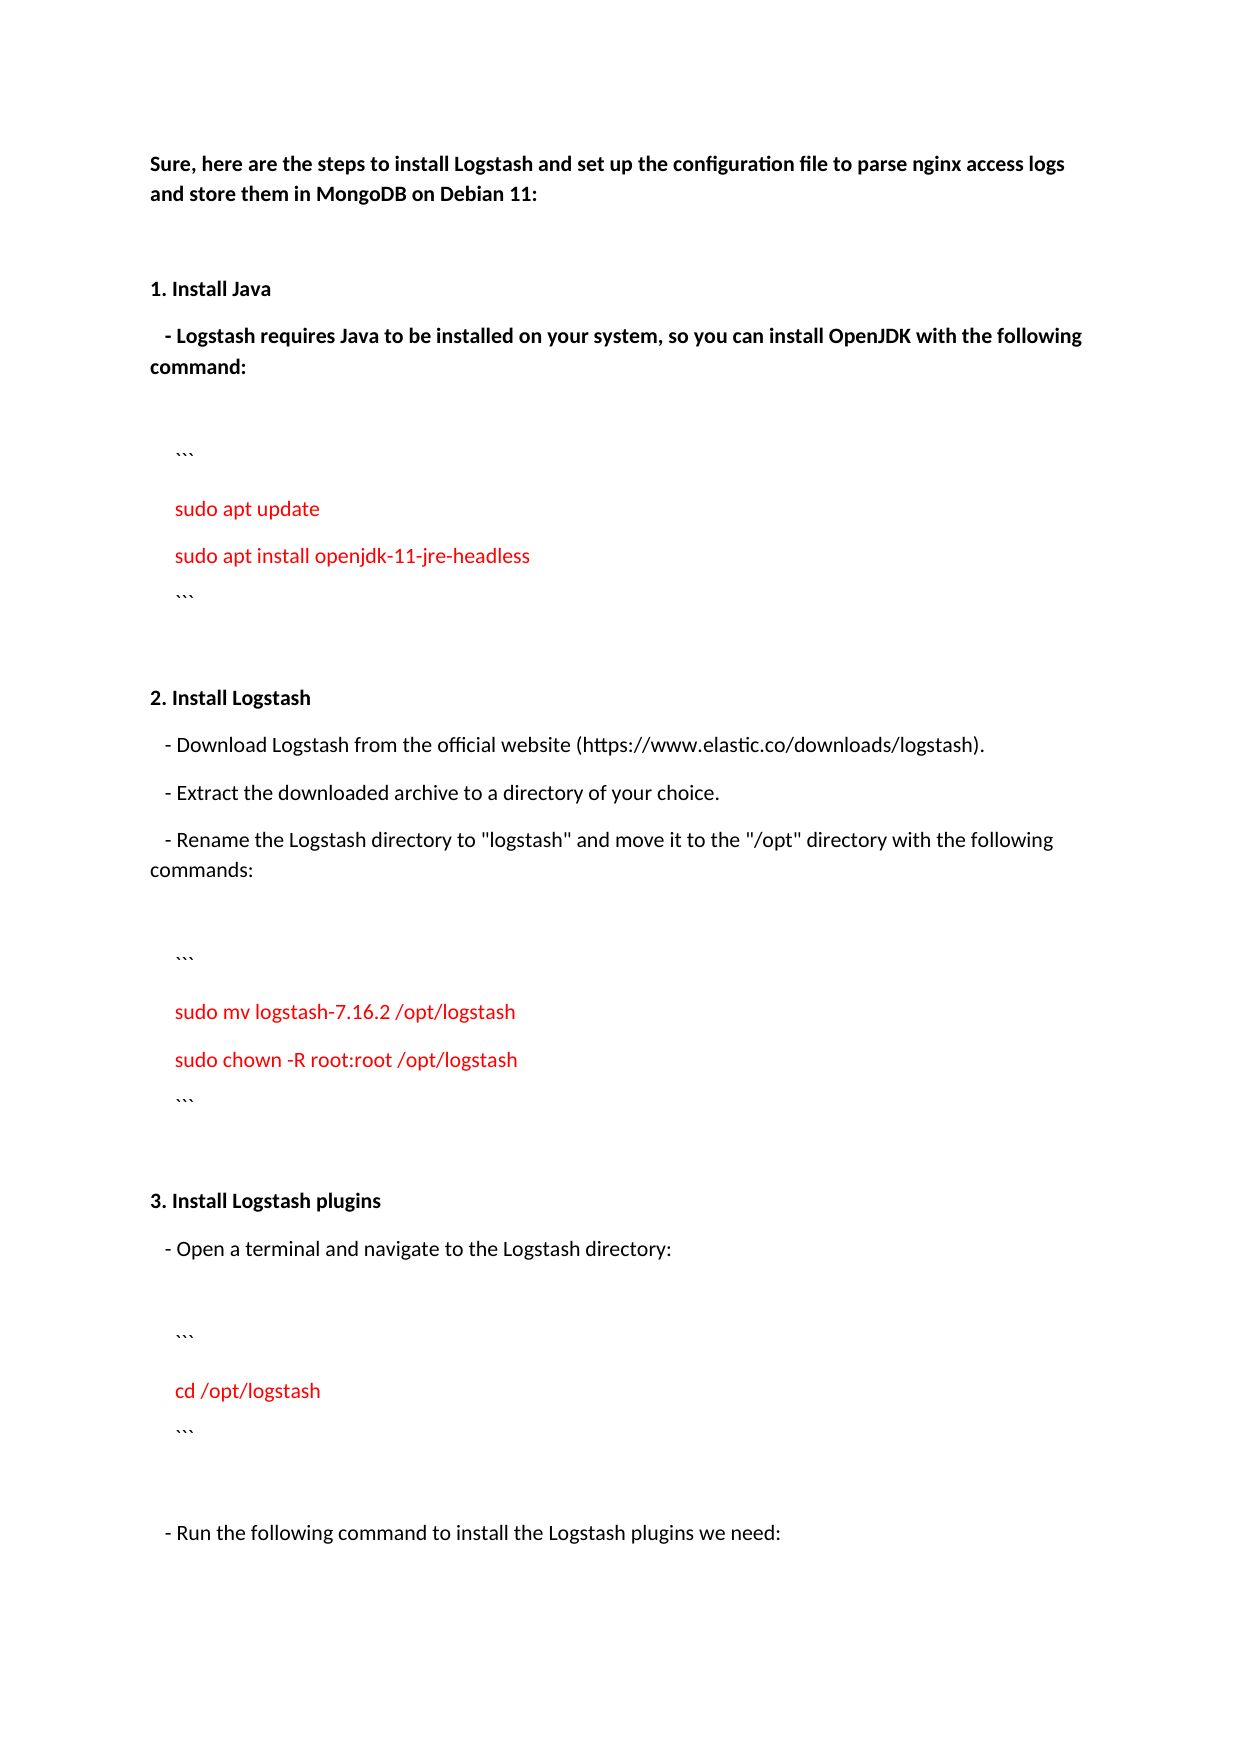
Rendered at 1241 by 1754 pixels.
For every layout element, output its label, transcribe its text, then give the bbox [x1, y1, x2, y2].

text ``` [150, 448, 1090, 474]
text sudo chown -R root:root /opt/logstash [150, 1046, 1090, 1072]
text sudo apt update [150, 495, 1090, 522]
text - Open a terminal and navigate to the Logstash directory: [150, 1235, 1090, 1262]
text 3. Install Logstash plugins [150, 1188, 1090, 1214]
text ``` [150, 951, 1090, 978]
text sudo apt install openjdk-11-jre-headless [150, 542, 1090, 569]
text - Logstash requires Java to be installed on your system, so you can install OpenJDK with the following command: [150, 322, 1090, 380]
text ``` [150, 1424, 1090, 1451]
text 2. Install Logstash [150, 684, 1090, 711]
text 1. Install Java [150, 275, 1090, 302]
text ``` [150, 1093, 1090, 1120]
text - Extract the downloaded archive to a directory of your choice. [150, 779, 1090, 805]
text - Download Logstash from the official website (https://www.elastic.co/downloads/logstash). [150, 731, 1090, 758]
text cd /opt/logstash [150, 1377, 1090, 1403]
text sudo mv logstash-7.16.2 /opt/logstash [150, 998, 1090, 1025]
text - Run the following command to install the Logstash plugins we need: [150, 1519, 1090, 1545]
text - Rename the Logstash directory to "logstash" and move it to the "/opt" directory with the following commands: [150, 826, 1090, 883]
text ``` [150, 589, 1090, 616]
text Sure, here are the steps to install Logstash and set up the configuration file to parse nginx access logs and store them in MongoDB on Debian 11: [150, 150, 1090, 207]
text ``` [150, 1329, 1090, 1356]
